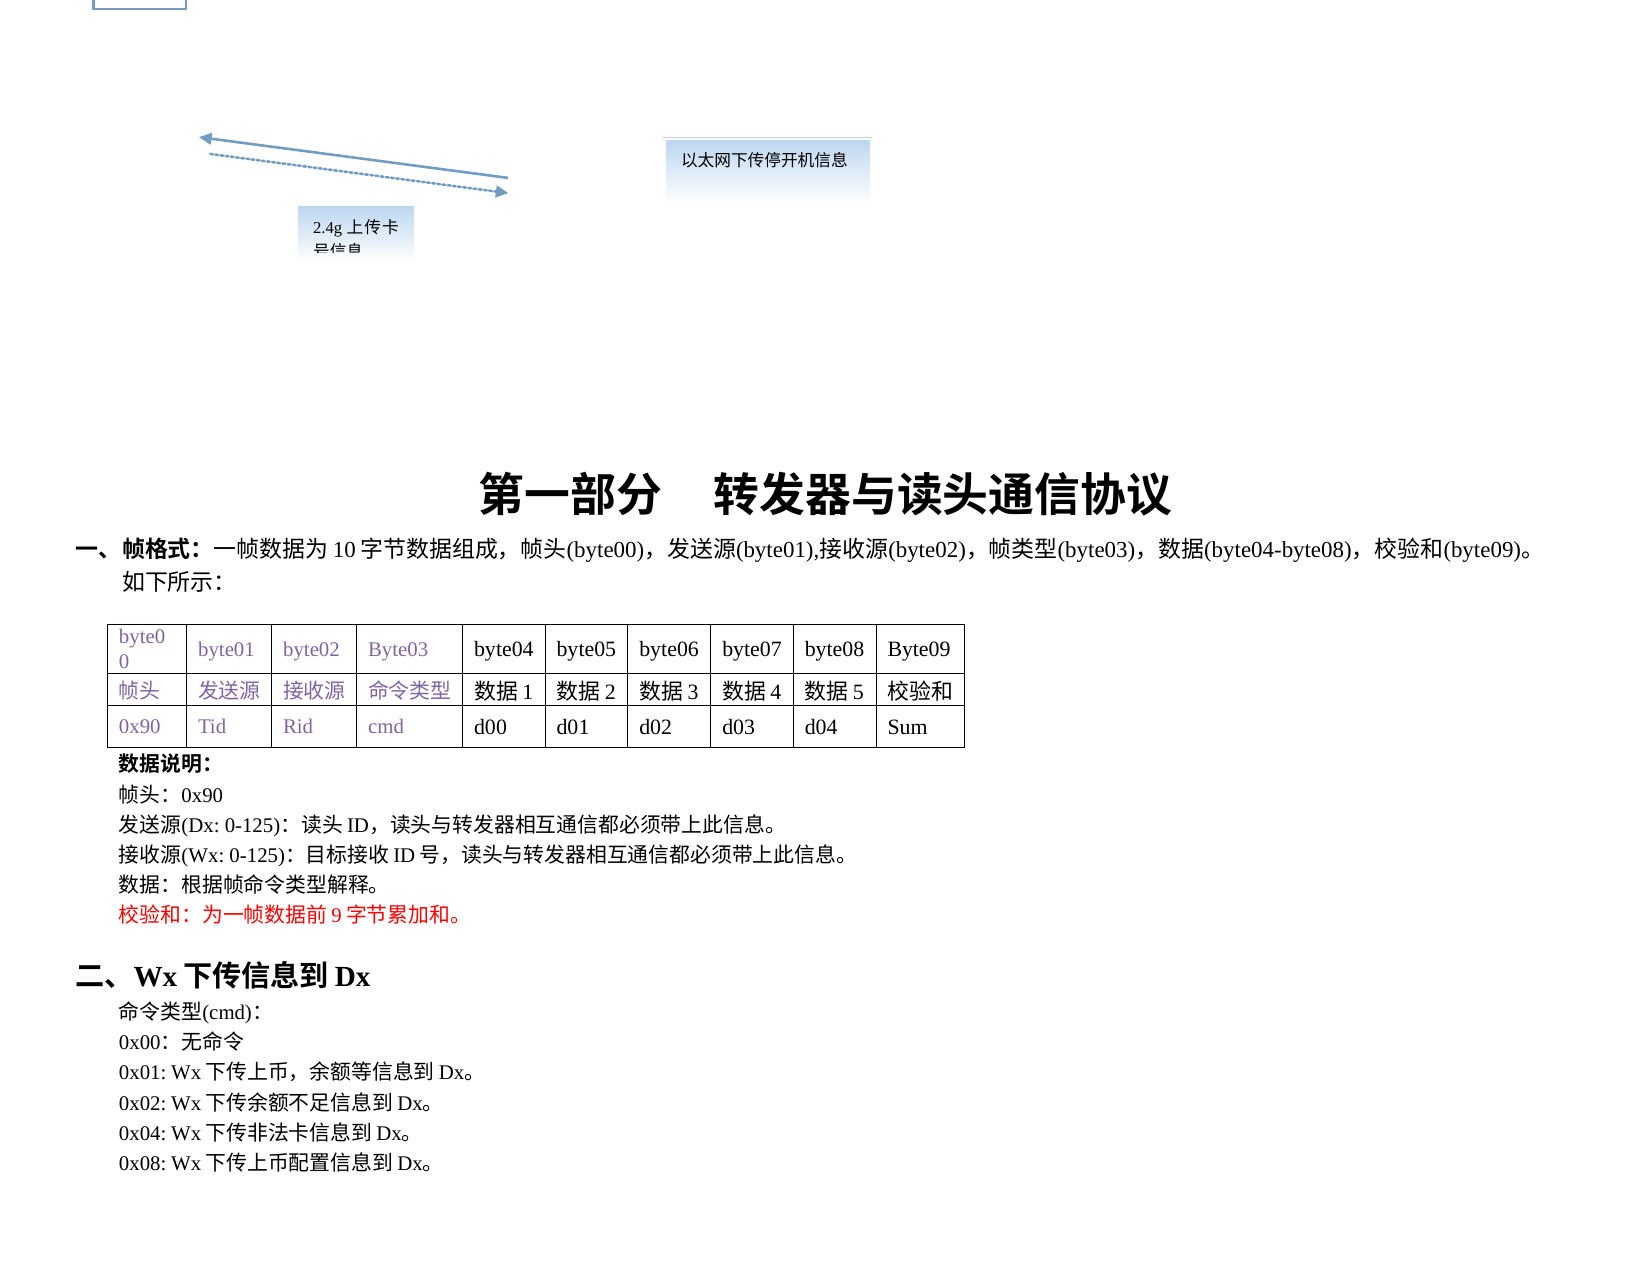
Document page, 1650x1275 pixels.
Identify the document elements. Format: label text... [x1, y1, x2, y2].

table_cell d01 [546, 706, 627, 747]
table_cell 帧头 [108, 674, 186, 705]
text 如下所示： [122, 564, 1575, 597]
table_header byte06 [628, 625, 710, 673]
table_cell 数据2 [546, 674, 627, 705]
table_cell 0x90 [108, 706, 186, 747]
text 二、Wx下传信息到Dx [75, 953, 1575, 995]
text 0x08: Wx下传上币配置信息到Dx。 [119, 1146, 1575, 1176]
table_header byte07 [711, 625, 793, 673]
table_header Byte03 [357, 625, 462, 673]
table_header byte00 [108, 625, 186, 673]
text 0x04: Wx下传非法卡信息到Dx。 [119, 1116, 1575, 1146]
text 接收源(Wx: 0-125)：目标接收ID号，读头与转发器相互通信都必须带上此信息。 [119, 838, 1575, 868]
table_cell Sum [877, 706, 964, 747]
text 数据：根据帧命令类型解释。 [119, 868, 1575, 899]
table_cell 数据3 [628, 674, 710, 705]
table_header byte01 [187, 625, 271, 673]
text 发送源(Dx: 0-125)：读头ID，读头与转发器相互通信都必须带上此信息。 [119, 808, 1575, 838]
table_cell 数据1 [463, 674, 545, 705]
table_cell 发送源 [187, 674, 271, 705]
table_cell cmd [357, 706, 462, 747]
text 帧头：0x90 [119, 778, 1575, 808]
table_header byte02 [272, 625, 356, 673]
table_header byte05 [546, 625, 627, 673]
list 帧格式：一帧数据为10字节数据组成，帧头(byte00)，发送源(byte01),接收源(byte02)，帧类型(byte03)，数据(byte04-byte08)，校验和(byte09)。 [75, 531, 1575, 564]
text 0x01: Wx下传上币，余额等信息到Dx。 [119, 1056, 1575, 1086]
table_cell 校验和 [877, 674, 964, 705]
table_cell d03 [711, 706, 793, 747]
table_cell d00 [463, 706, 545, 747]
table_cell 接收源 [272, 674, 356, 705]
table_cell d04 [794, 706, 876, 747]
table_cell Rid [272, 706, 356, 747]
title 第一部分 转发器与读头通信协议 [75, 458, 1575, 524]
table_header byte04 [463, 625, 545, 673]
table_header Byte09 [877, 625, 964, 673]
table_header byte08 [794, 625, 876, 673]
text 校验和：为一帧数据前9字节累加和。 [119, 899, 1575, 929]
table_cell 命令类型 [357, 674, 462, 705]
text 0x00：无命令 [119, 1025, 1575, 1056]
table_cell 数据4 [711, 674, 793, 705]
text 数据说明： [119, 748, 1575, 778]
text 命令类型(cmd)： [119, 995, 1575, 1025]
table_cell 数据5 [794, 674, 876, 705]
table_cell Tid [187, 706, 271, 747]
text 0x02: Wx下传余额不足信息到Dx。 [119, 1086, 1575, 1116]
table_cell d02 [628, 706, 710, 747]
